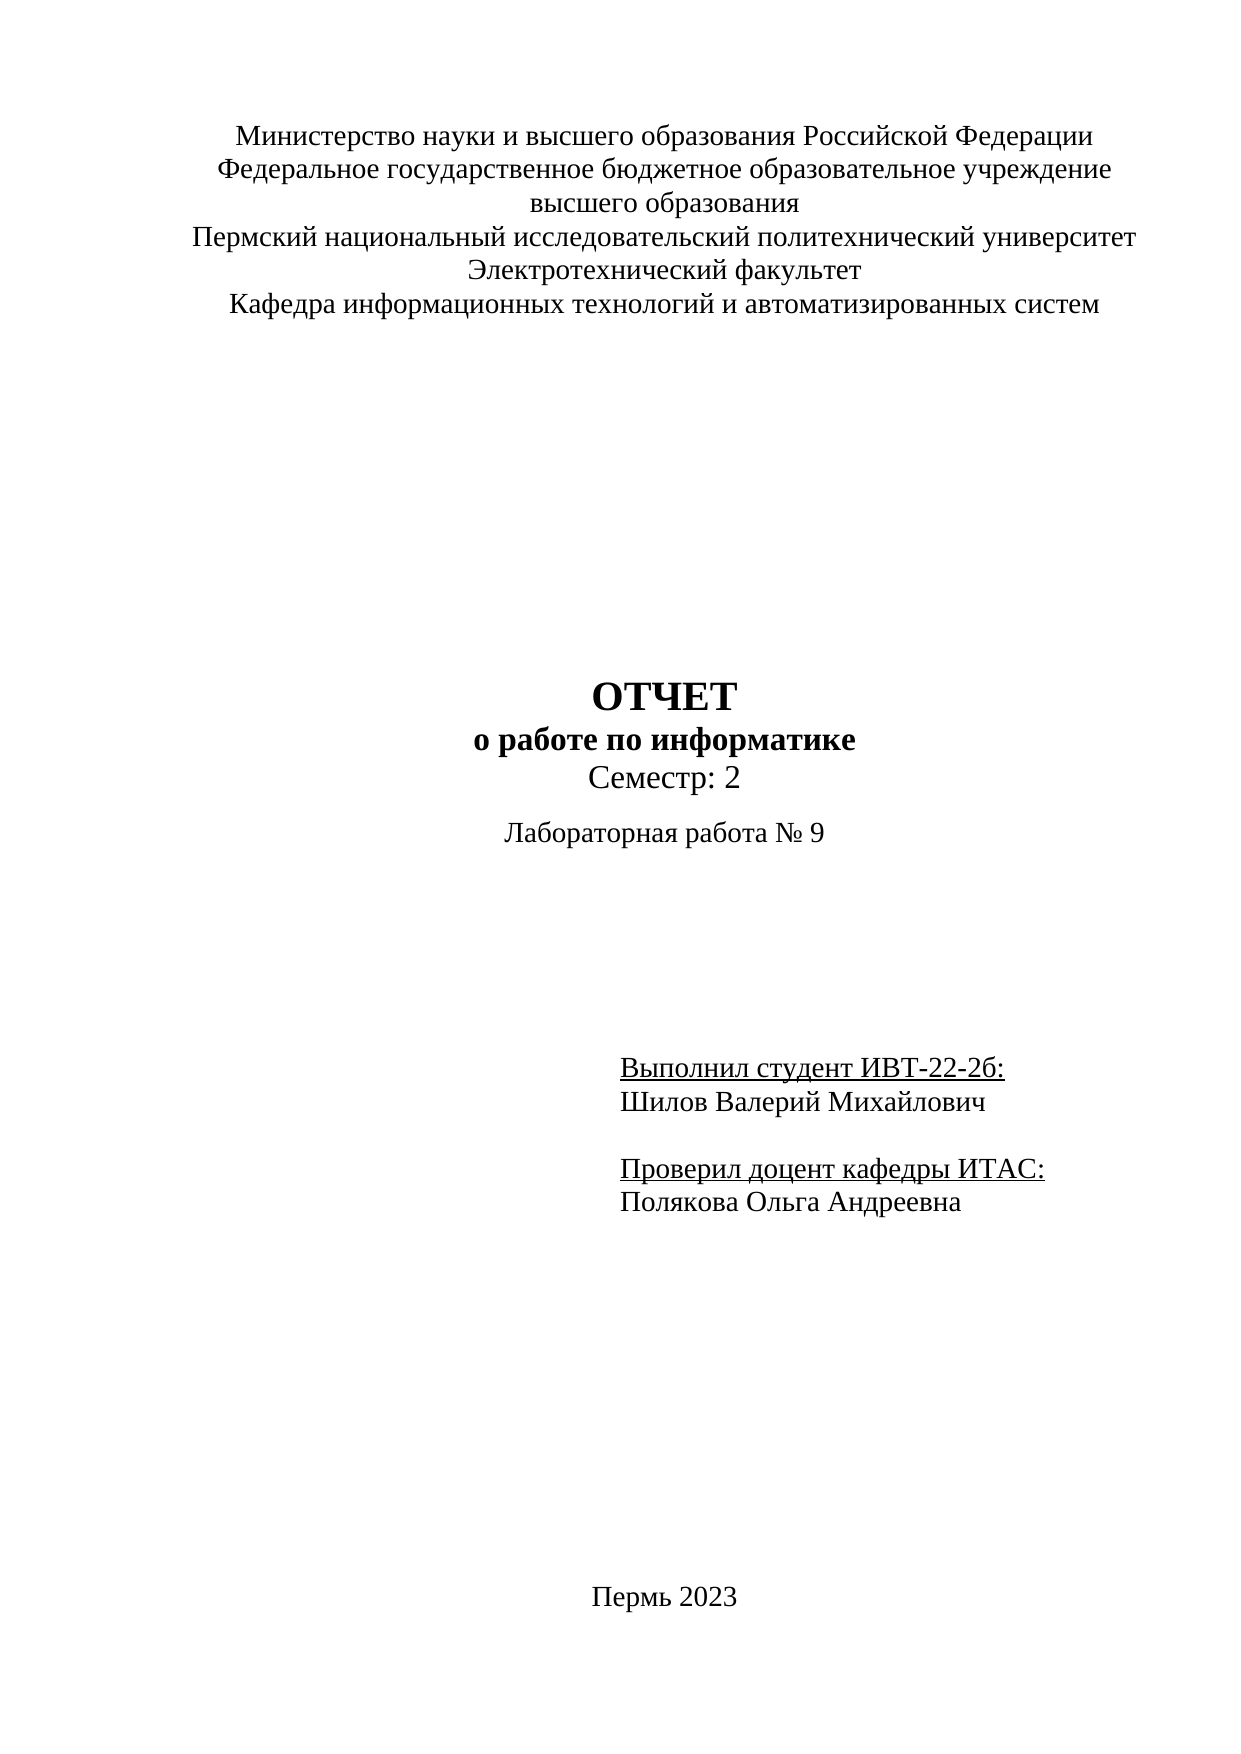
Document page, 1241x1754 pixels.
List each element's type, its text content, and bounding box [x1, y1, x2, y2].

text Лабораторная работа № 9 [177, 815, 1152, 849]
text ОТЧЕТ [177, 672, 1152, 719]
text о работе по информатике [177, 719, 1152, 758]
text высшего образования [177, 185, 1152, 219]
text Семестр: 2 [177, 758, 1152, 796]
text Пермь 2023 [177, 1579, 1152, 1613]
text Выполнил студент ИВТ-22-2б: [546, 1050, 1152, 1084]
text Полякова Ольга Андреевна [546, 1184, 1152, 1218]
text Проверил доцент кафедры ИТАС: [546, 1151, 1152, 1184]
text Министерство науки и высшего образования Российской Федерации [177, 118, 1152, 152]
text Шилов Валерий Михайлович [620, 1084, 1152, 1117]
text Пермский национальный исследовательский политехнический университет [177, 219, 1152, 252]
text Электротехнический факультет [177, 252, 1152, 286]
text Федеральное государственное бюджетное образовательное учреждение [177, 152, 1152, 185]
text Кафедра информационных технологий и автоматизированных систем [177, 286, 1152, 319]
